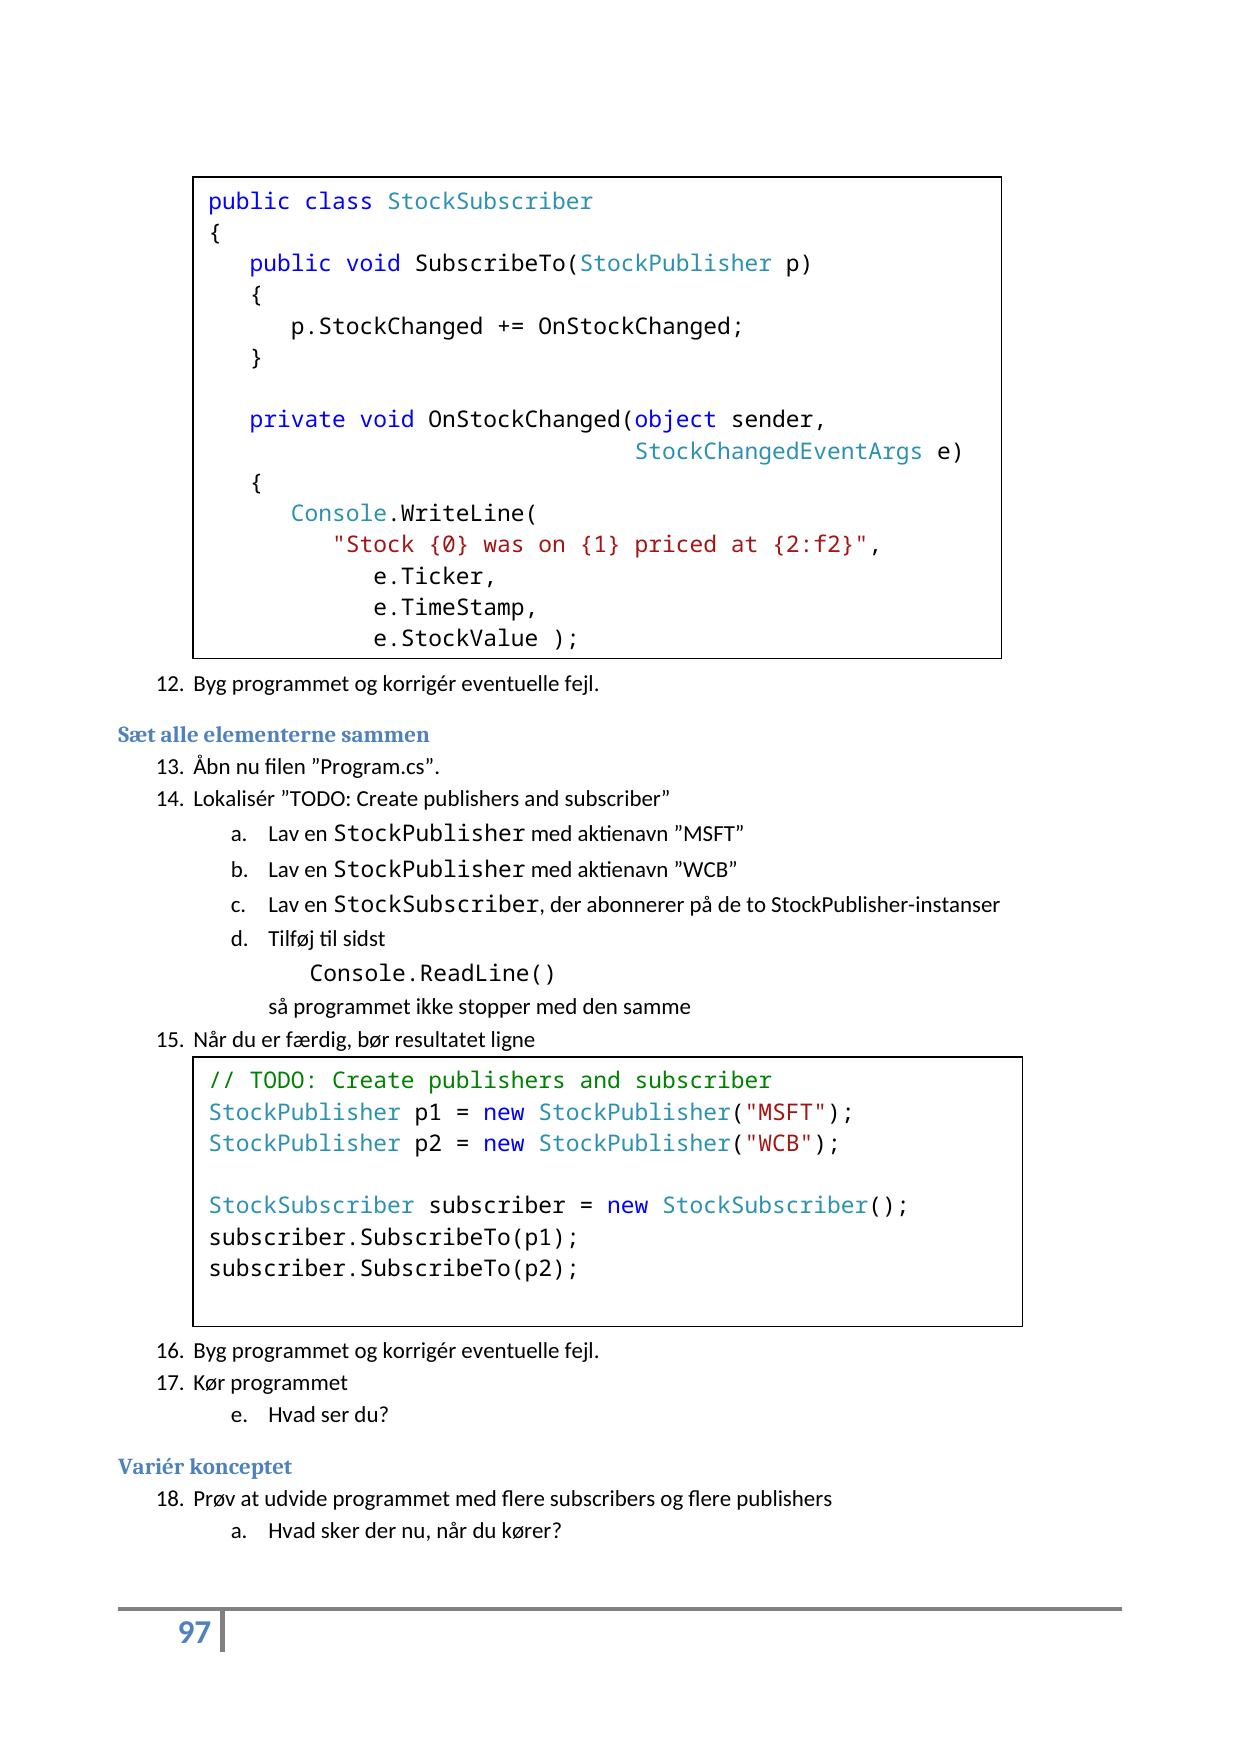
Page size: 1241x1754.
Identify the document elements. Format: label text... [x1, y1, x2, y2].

list Hvad ser du? [231, 1401, 1122, 1428]
list Byg programmet og korrigér eventuelle fejl. [156, 1336, 1122, 1364]
list Lokalisér ”TODO: Create publishers and subscriber” [156, 784, 1122, 812]
list Prøv at udvide programmet med flere subscribers og flere publishers [156, 1484, 1122, 1512]
subtitle Variér konceptet [118, 1453, 1122, 1480]
list Når du er færdig, bør resultatet ligne [156, 1025, 1122, 1053]
subtitle Sæt alle elementerne sammen [118, 722, 1122, 748]
list Tilføj til sidst Console.ReadLine() så programmet ikke stopper med den samme [231, 924, 1122, 1021]
list Lav en StockSubscriber, der abonnerer på de to StockPublisher-instanser [231, 888, 1122, 920]
list Byg programmet og korrigér eventuelle fejl. [156, 669, 1122, 697]
list Lav en StockPublisher med aktienavn ”MSFT” [231, 817, 1122, 848]
list Åbn nu filen ”Program.cs”. [156, 752, 1122, 780]
list Kør programmet [156, 1368, 1122, 1396]
list Hvad sker der nu, når du kører? [231, 1516, 1122, 1544]
list Lav en StockPublisher med aktienavn ”WCB” [231, 852, 1122, 884]
